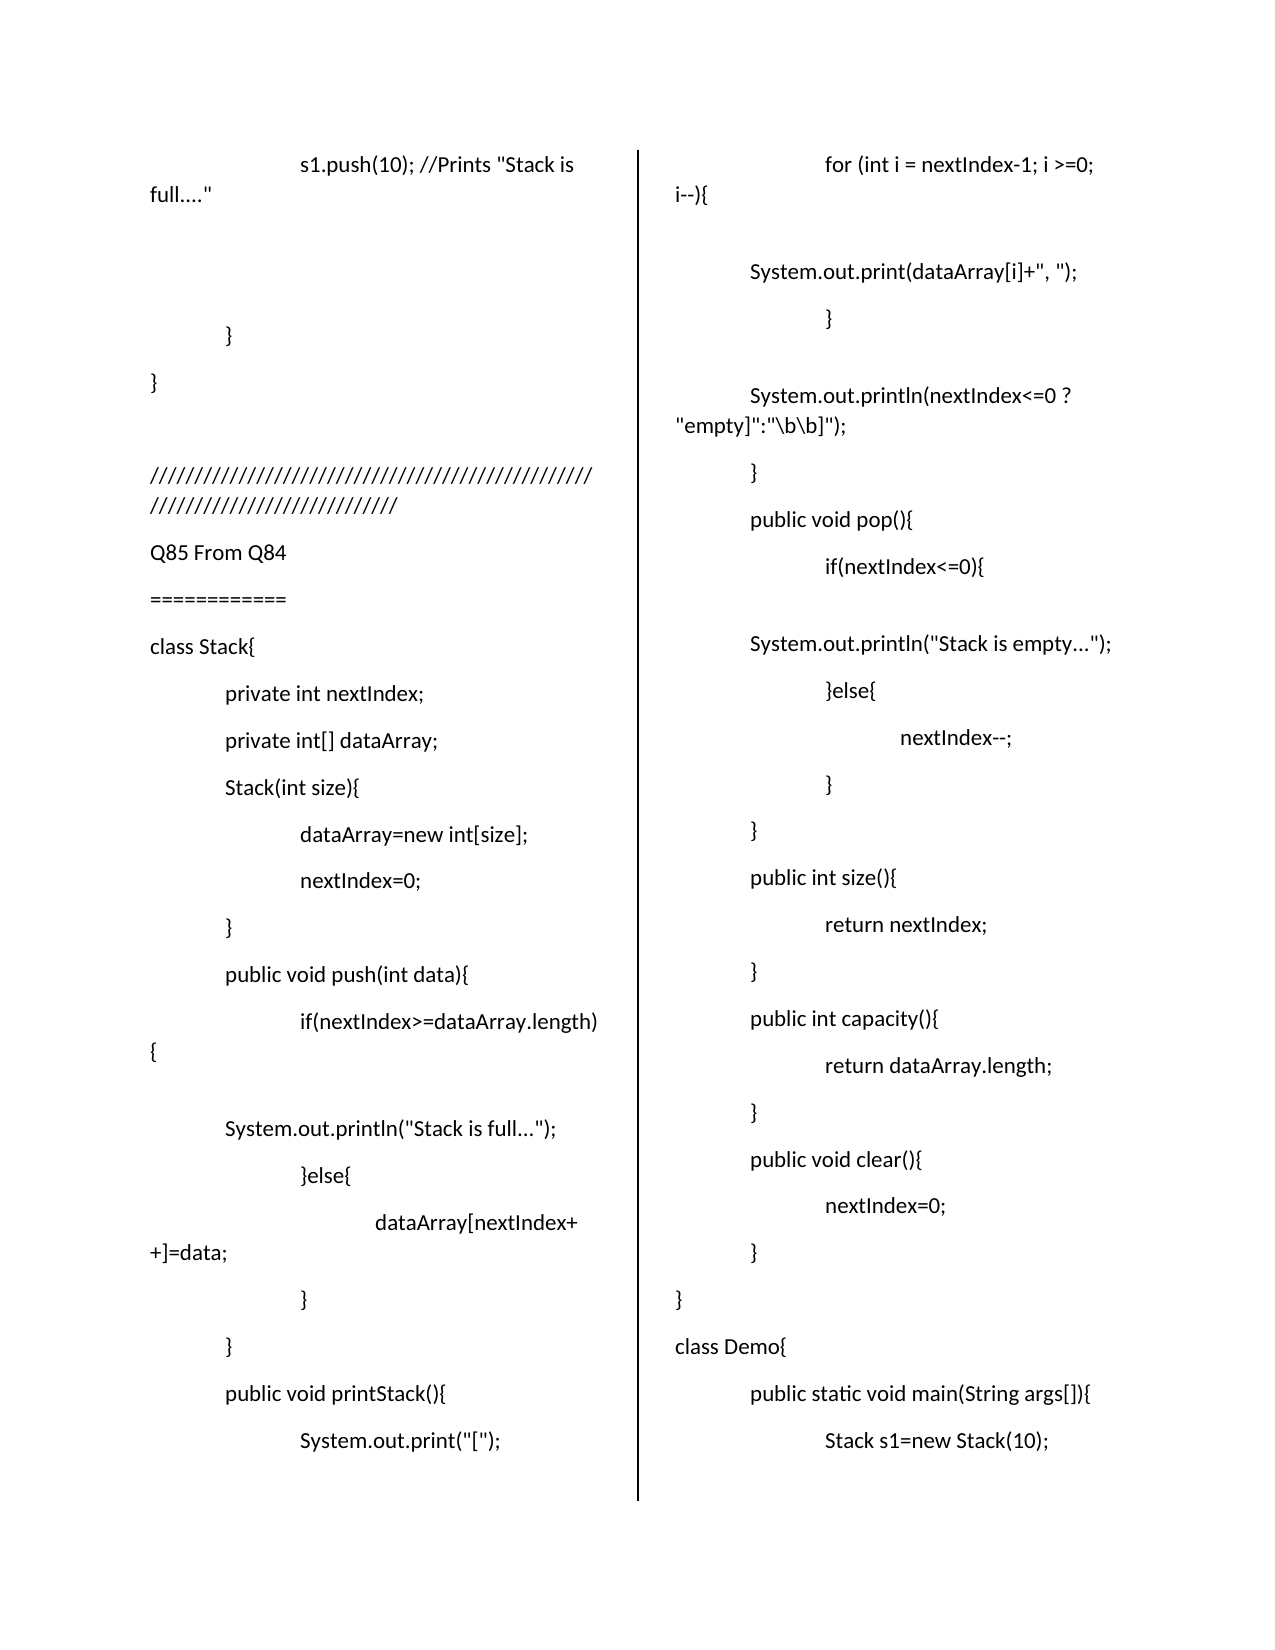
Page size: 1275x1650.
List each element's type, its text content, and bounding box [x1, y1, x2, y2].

text System.out.println(nextIndex<=0 ? "empty]":"\b\b]"); [675, 351, 1125, 439]
text dataArray=new int[size]; [150, 820, 600, 848]
text public void push(int data){ [150, 960, 600, 988]
text dataArray[nextIndex++]=data; [150, 1208, 600, 1267]
text nextIndex=0; [675, 1192, 1125, 1220]
text } [675, 1285, 1125, 1313]
text return nextIndex; [675, 910, 1125, 938]
text System.out.println("Stack is empty..."); [675, 599, 1125, 657]
text } [675, 957, 1125, 985]
text public int capacity(){ [675, 1004, 1125, 1032]
text class Demo{ [675, 1332, 1125, 1360]
text }else{ [150, 1161, 600, 1189]
text } [675, 770, 1125, 798]
text Stack s1=new Stack(10); [675, 1426, 1125, 1454]
text Stack(int size){ [150, 773, 600, 801]
text } [675, 1238, 1125, 1267]
text } [150, 1332, 600, 1360]
text for (int i = nextIndex-1; i >=0; i--){ [675, 150, 1125, 208]
text nextIndex--; [675, 723, 1125, 751]
text System.out.print("["); [150, 1426, 600, 1454]
text if(nextIndex<=0){ [675, 552, 1125, 580]
text s1.push(10); //Prints "Stack is full...." [150, 150, 600, 208]
text } [675, 1098, 1125, 1126]
text ////////////////////////////////////////////////////////////////////////////// [150, 461, 600, 520]
text class Stack{ [150, 632, 600, 660]
text } [150, 368, 600, 396]
text ============ [150, 585, 600, 613]
text public void printStack(){ [150, 1379, 600, 1407]
text Q85 From Q84 [150, 538, 600, 567]
text nextIndex=0; [150, 867, 600, 895]
text return dataArray.length; [675, 1051, 1125, 1079]
text public void pop(){ [675, 505, 1125, 533]
text } [150, 1285, 600, 1313]
text System.out.println("Stack is full..."); [150, 1084, 600, 1143]
text } [150, 321, 600, 349]
text }else{ [675, 676, 1125, 704]
text public static void main(String args[]){ [675, 1379, 1125, 1407]
text public int size(){ [675, 863, 1125, 892]
text } [150, 913, 600, 942]
text if(nextIndex>=dataArray.length){ [150, 1007, 600, 1066]
text } [675, 304, 1125, 332]
text private int[] dataArray; [150, 726, 600, 754]
text private int nextIndex; [150, 679, 600, 707]
text System.out.print(dataArray[i]+", "); [675, 227, 1125, 285]
text } [675, 458, 1125, 486]
text } [675, 817, 1125, 845]
text public void clear(){ [675, 1145, 1125, 1173]
